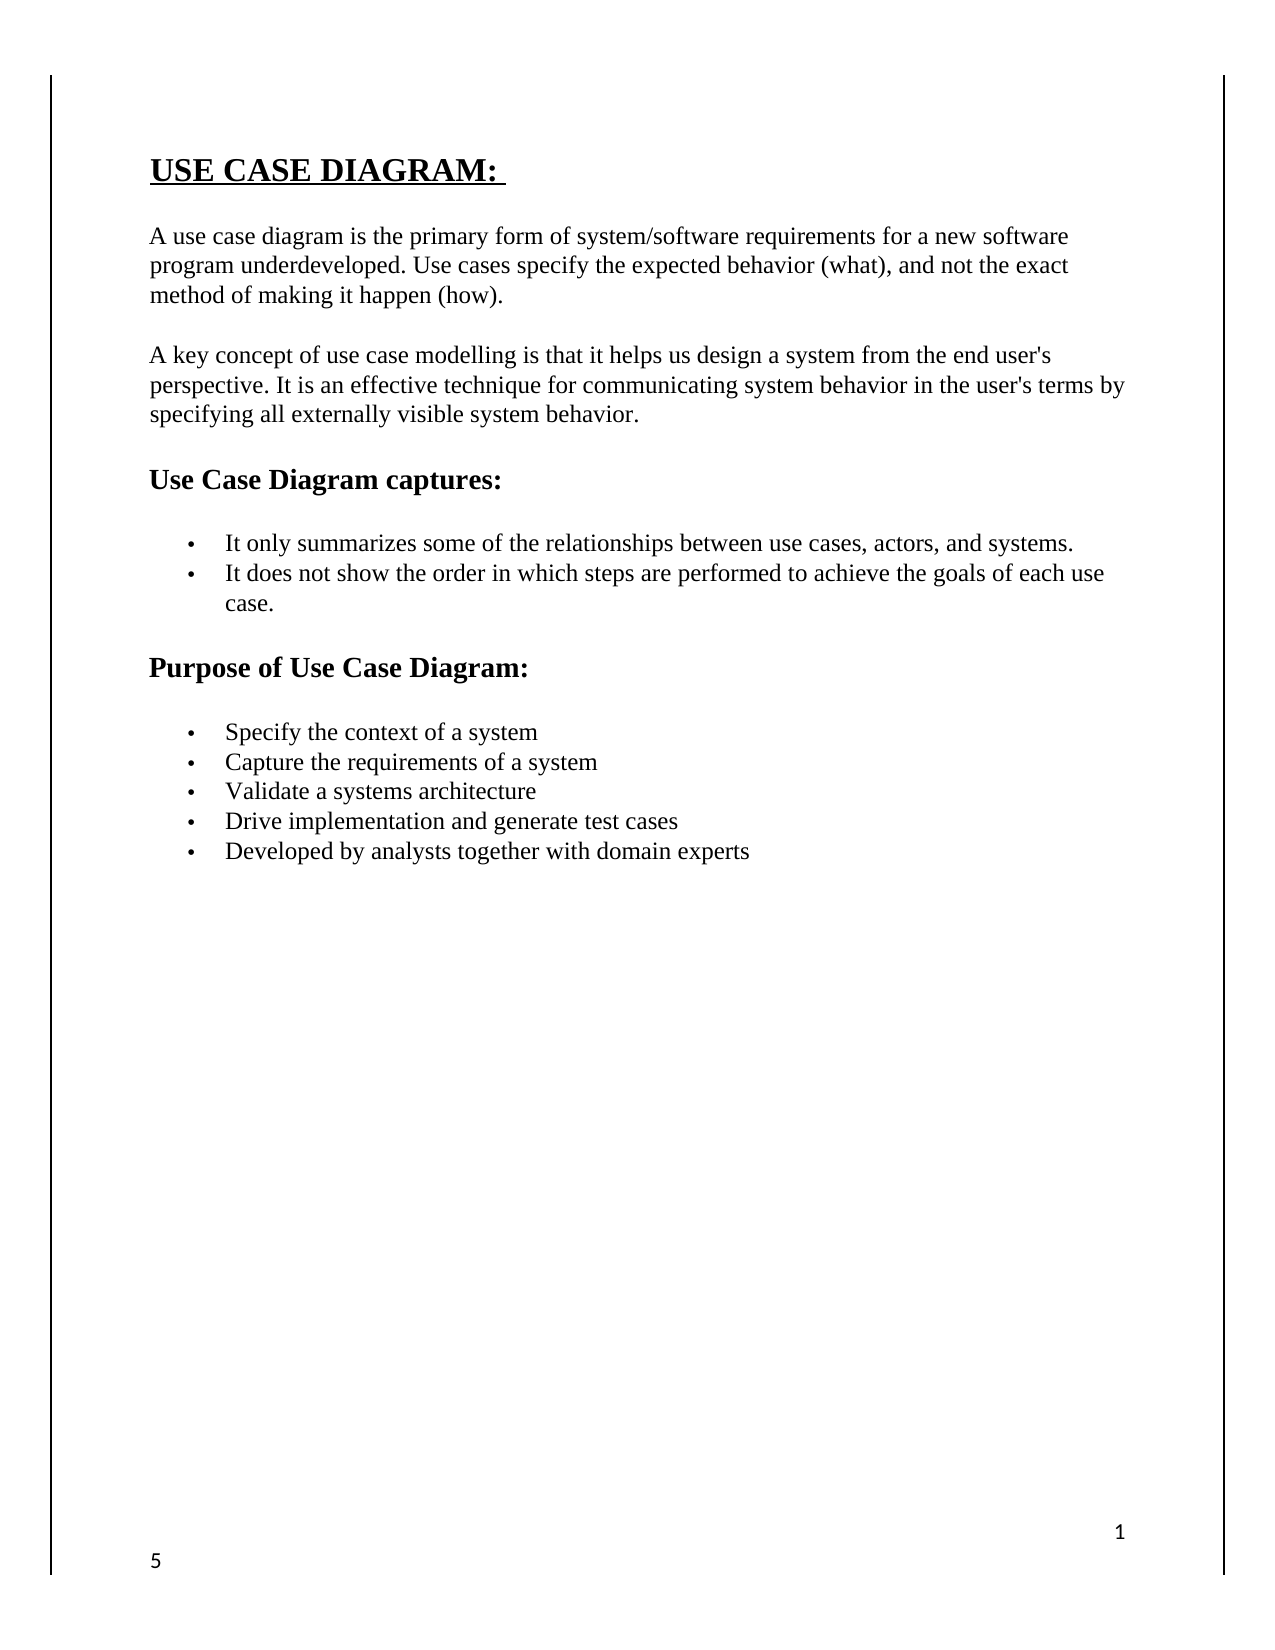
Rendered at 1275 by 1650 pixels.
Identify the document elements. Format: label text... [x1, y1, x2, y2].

text USE CASE DIAGRAM: [150, 150, 1118, 188]
list Capture the requirements of a system [187, 747, 1126, 775]
text A use case diagram is the primary form of system/software requirements for a new software program underdeveloped. Use cases specify the expected behavior (what), and not the exact method of making it happen (how). [148, 221, 1126, 309]
list Drive implementation and generate test cases [187, 806, 1126, 835]
list Developed by analysts together with domain experts [187, 836, 1126, 865]
text Purpose of Use Case Diagram: [148, 650, 1183, 684]
list It does not show the order in which steps are performed to achieve the goals of each use case. [187, 558, 1126, 617]
text A key concept of use case modelling is that it helps us design a system from the end user's perspective. It is an effective technique for communicating system behavior in the user's terms by specifying all externally visible system behavior. [148, 340, 1126, 428]
list Validate a systems architecture [187, 776, 1126, 805]
list Specify the context of a system [187, 717, 1126, 745]
list It only summarizes some of the relationships between use cases, actors, and systems. [187, 528, 1126, 557]
text Use Case Diagram captures: [148, 462, 1183, 496]
